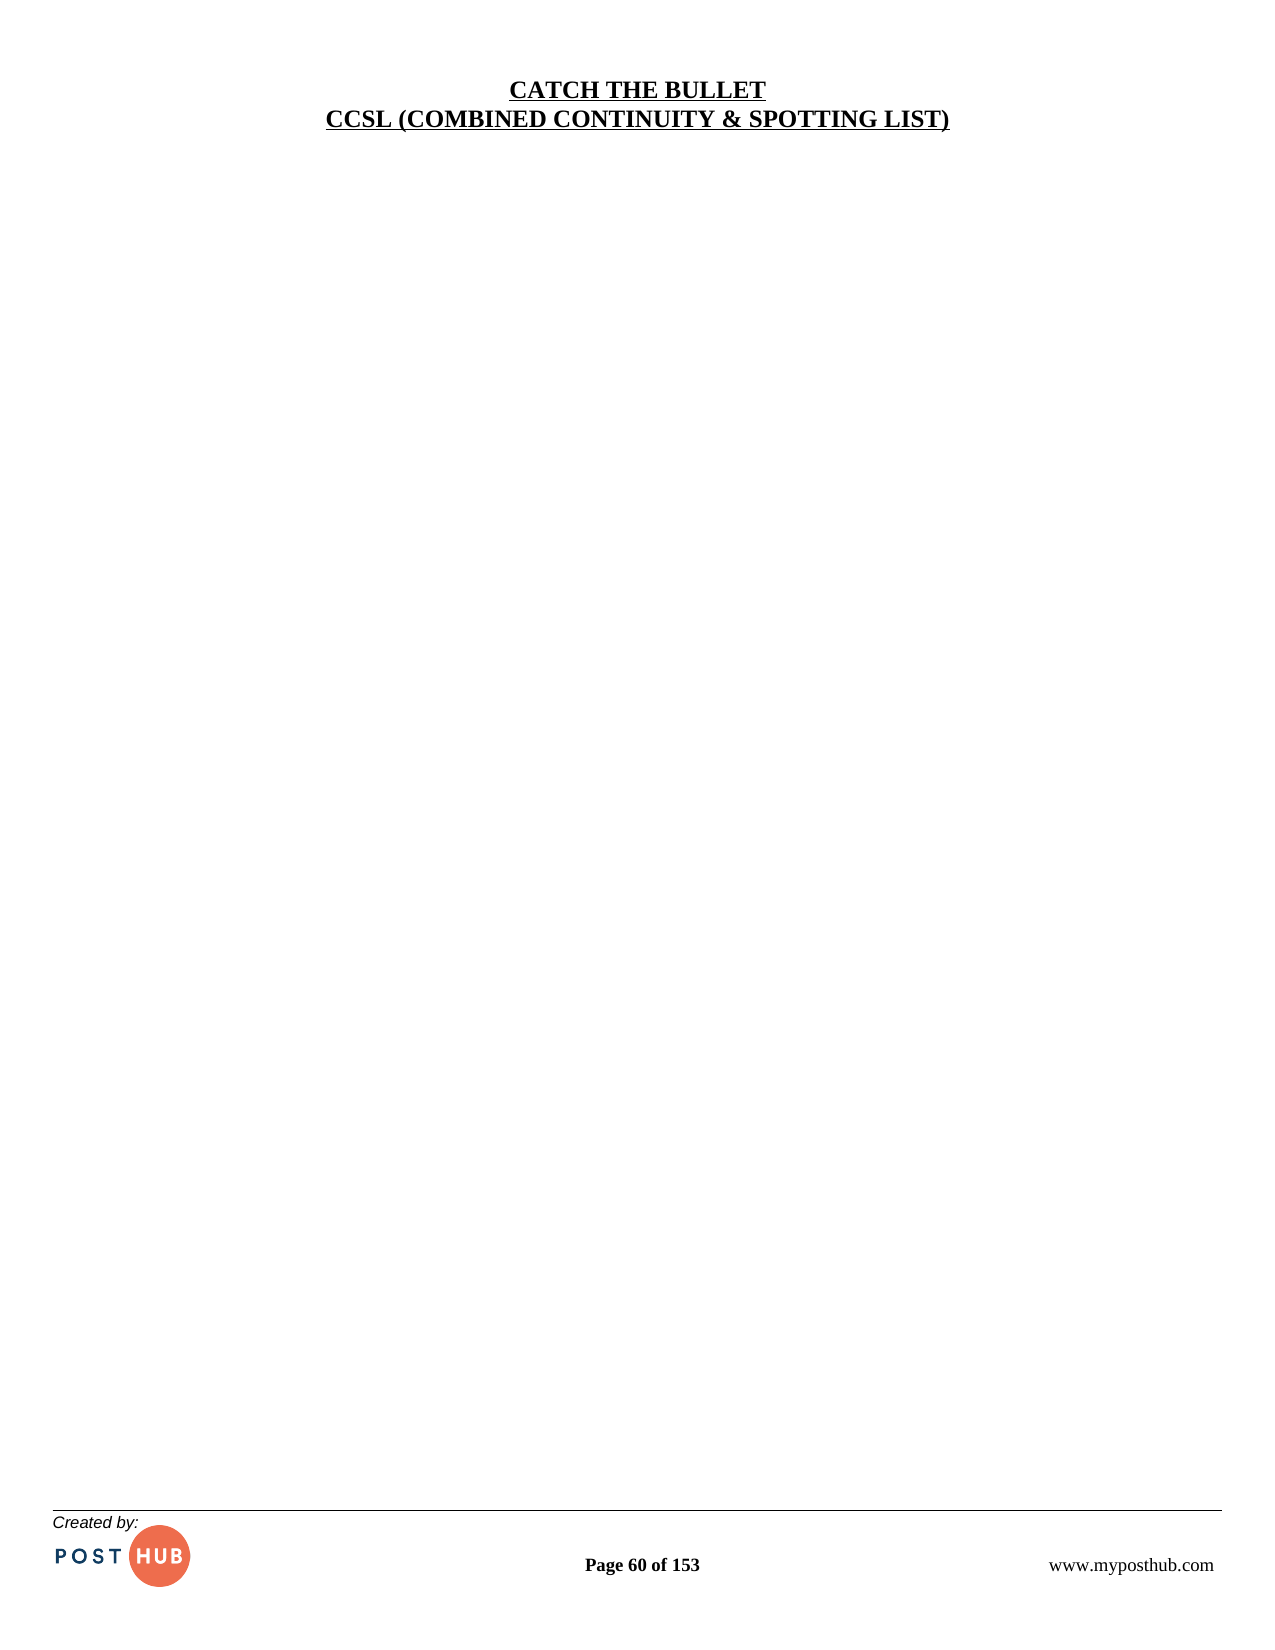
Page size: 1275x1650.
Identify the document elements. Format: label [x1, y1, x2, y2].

picture [55, 1525, 191, 1587]
